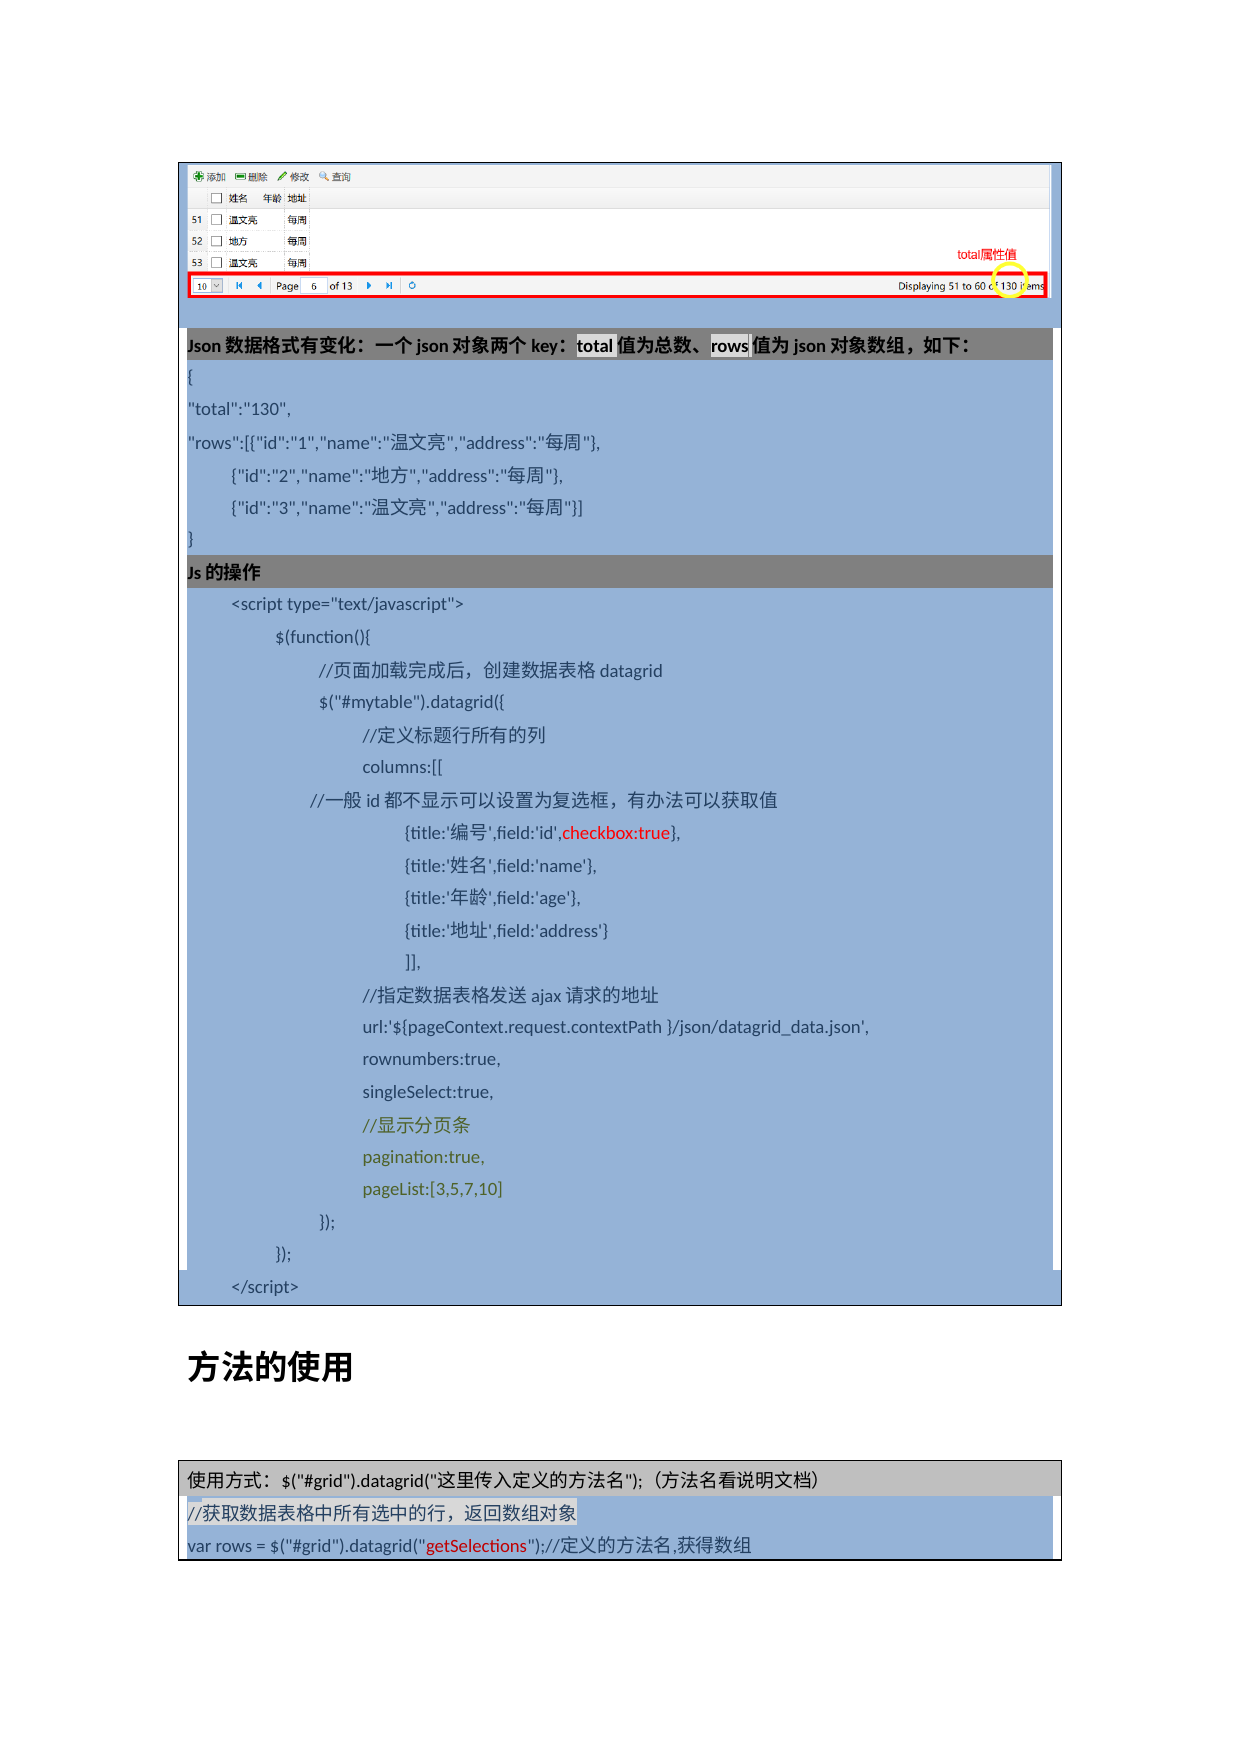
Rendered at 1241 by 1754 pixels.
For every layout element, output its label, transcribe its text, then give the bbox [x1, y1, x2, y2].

text { [187, 360, 1053, 393]
text ]], [187, 945, 1053, 978]
text {title:'编号',field:'id',checkbox:true}, [187, 815, 1053, 848]
text }); [187, 1205, 1053, 1238]
text {title:'年龄',field:'age'}, [187, 880, 1053, 913]
text }); [187, 1238, 1053, 1267]
text pagination:true, [187, 1140, 1053, 1173]
text //定义标题行所有的列 [187, 718, 1053, 750]
text {"id":"2","name":"地方","address":"每周"}, [187, 458, 1053, 490]
text var rows = $("#grid").datagrid("getSelections");//定义的方法名,获得数组 [187, 1528, 1053, 1559]
text //页面加载完成后，创建数据表格datagrid [187, 653, 1053, 685]
text <script type="text/javascript"> [187, 588, 1053, 620]
text </script> [179, 1267, 1061, 1305]
text 使用方式：$("#grid").datagrid("这里传入定义的方法名");（方法名看说明文档） [179, 1461, 1061, 1496]
text rownumbers:true, [187, 1043, 1053, 1075]
text $(function(){ [187, 620, 1053, 653]
text //一般id都不显示可以设置为复选框，有办法可以获取值 [187, 783, 1053, 815]
text "total":"130", [187, 393, 1053, 425]
text Json数据格式有变化：一个json对象两个key：total值为总数、rows值为json对象数组，如下： [187, 328, 1053, 360]
text singleSelect:true, [187, 1075, 1053, 1108]
text //指定数据表格发送ajax请求的地址 [187, 978, 1053, 1010]
text columns:[[ [187, 750, 1053, 783]
text //获取数据表格中所有选中的行，返回数组对象 [187, 1496, 1053, 1528]
text //显示分页条 [187, 1108, 1053, 1140]
picture [187, 165, 1052, 298]
text $("#mytable").datagrid({ [187, 685, 1053, 718]
text {title:'地址',field:'address'} [187, 913, 1053, 945]
subtitle 方法的使用 [187, 1333, 1053, 1398]
text url:'${pageContext.request.contextPath }/json/datagrid_data.json', [187, 1010, 1053, 1043]
text {"id":"3","name":"温文亮","address":"每周"}] [187, 490, 1053, 523]
text {title:'姓名',field:'name'}, [187, 848, 1053, 880]
text Js的操作 [187, 555, 1053, 588]
text pageList:[3,5,7,10] [187, 1173, 1053, 1205]
text } [187, 523, 1053, 555]
text "rows":[{"id":"1","name":"温文亮","address":"每周"}, [187, 425, 1053, 458]
